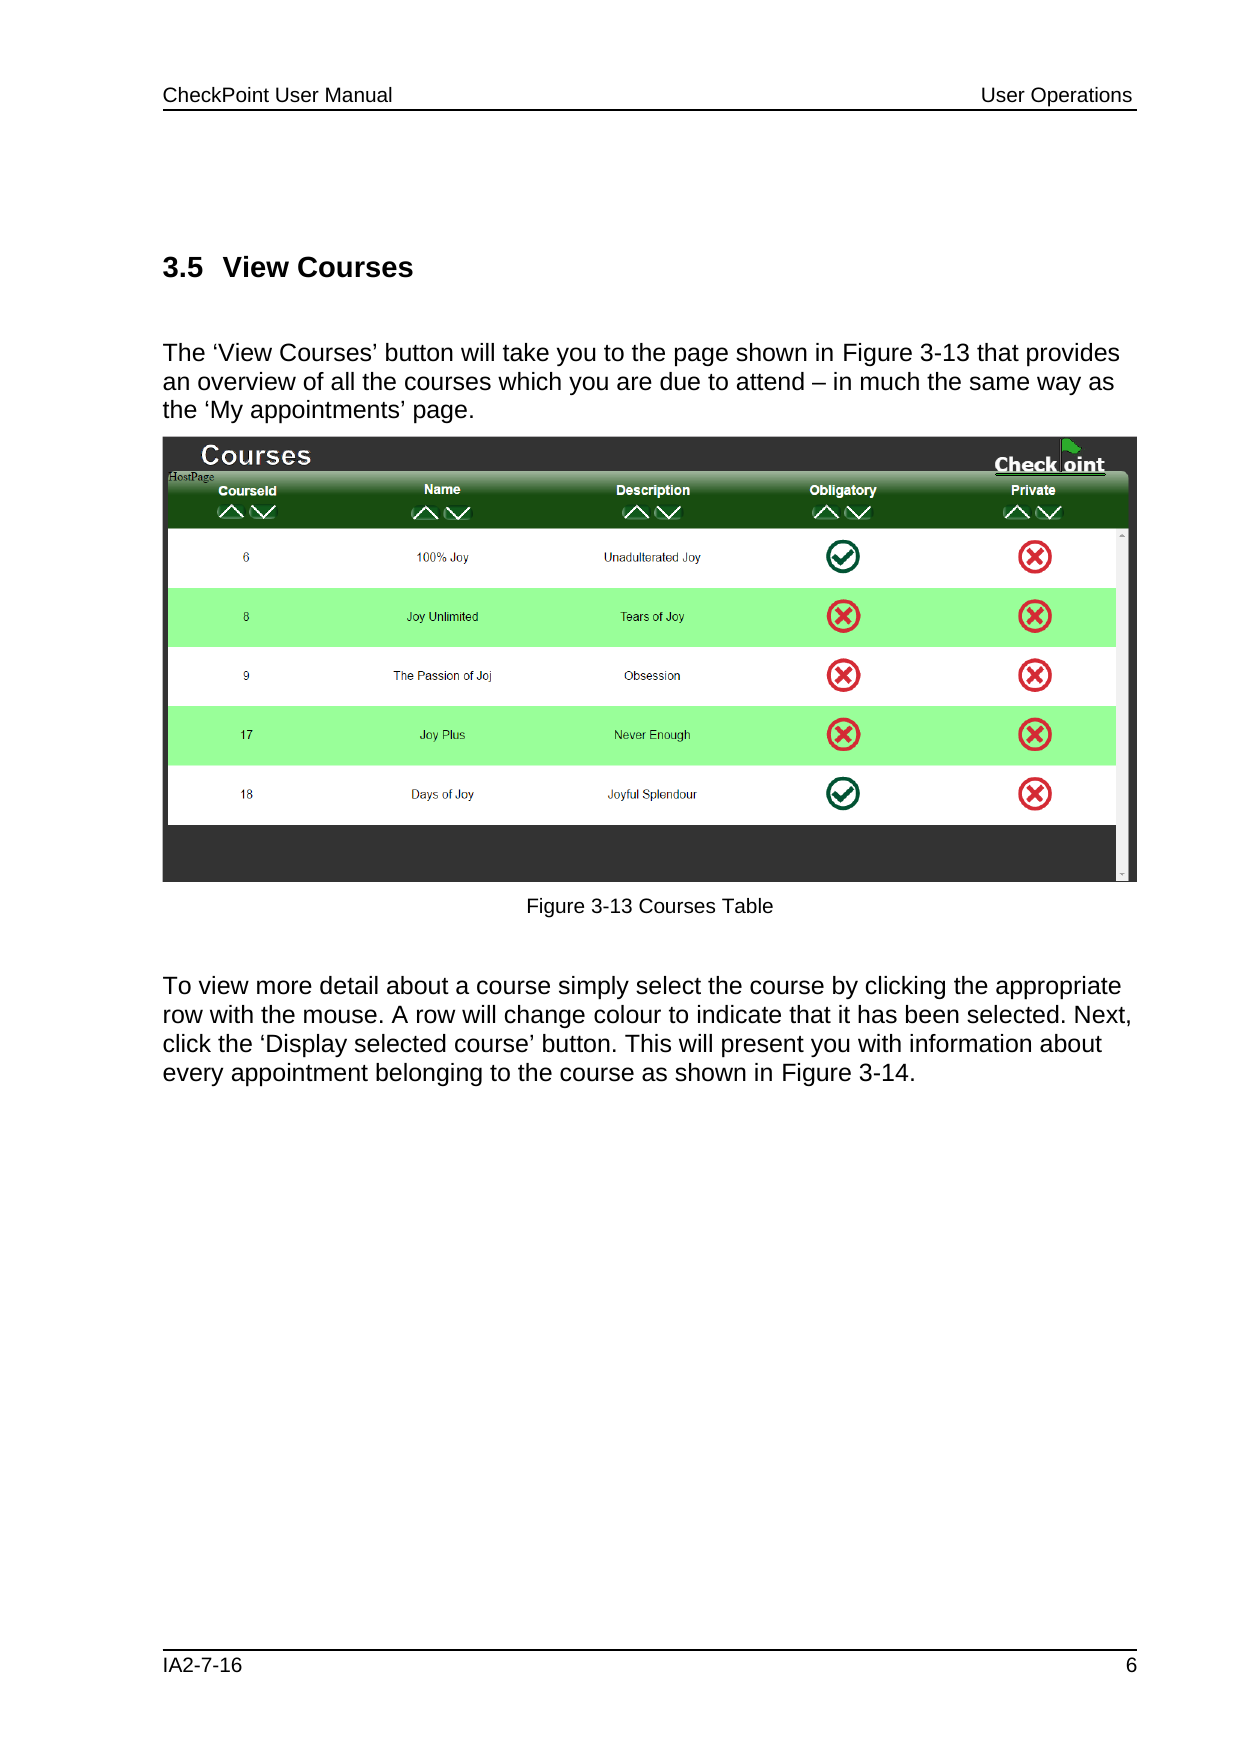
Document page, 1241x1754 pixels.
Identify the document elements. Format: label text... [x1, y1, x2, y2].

picture [162, 436, 1137, 882]
subtitle View Courses [162, 250, 1137, 284]
